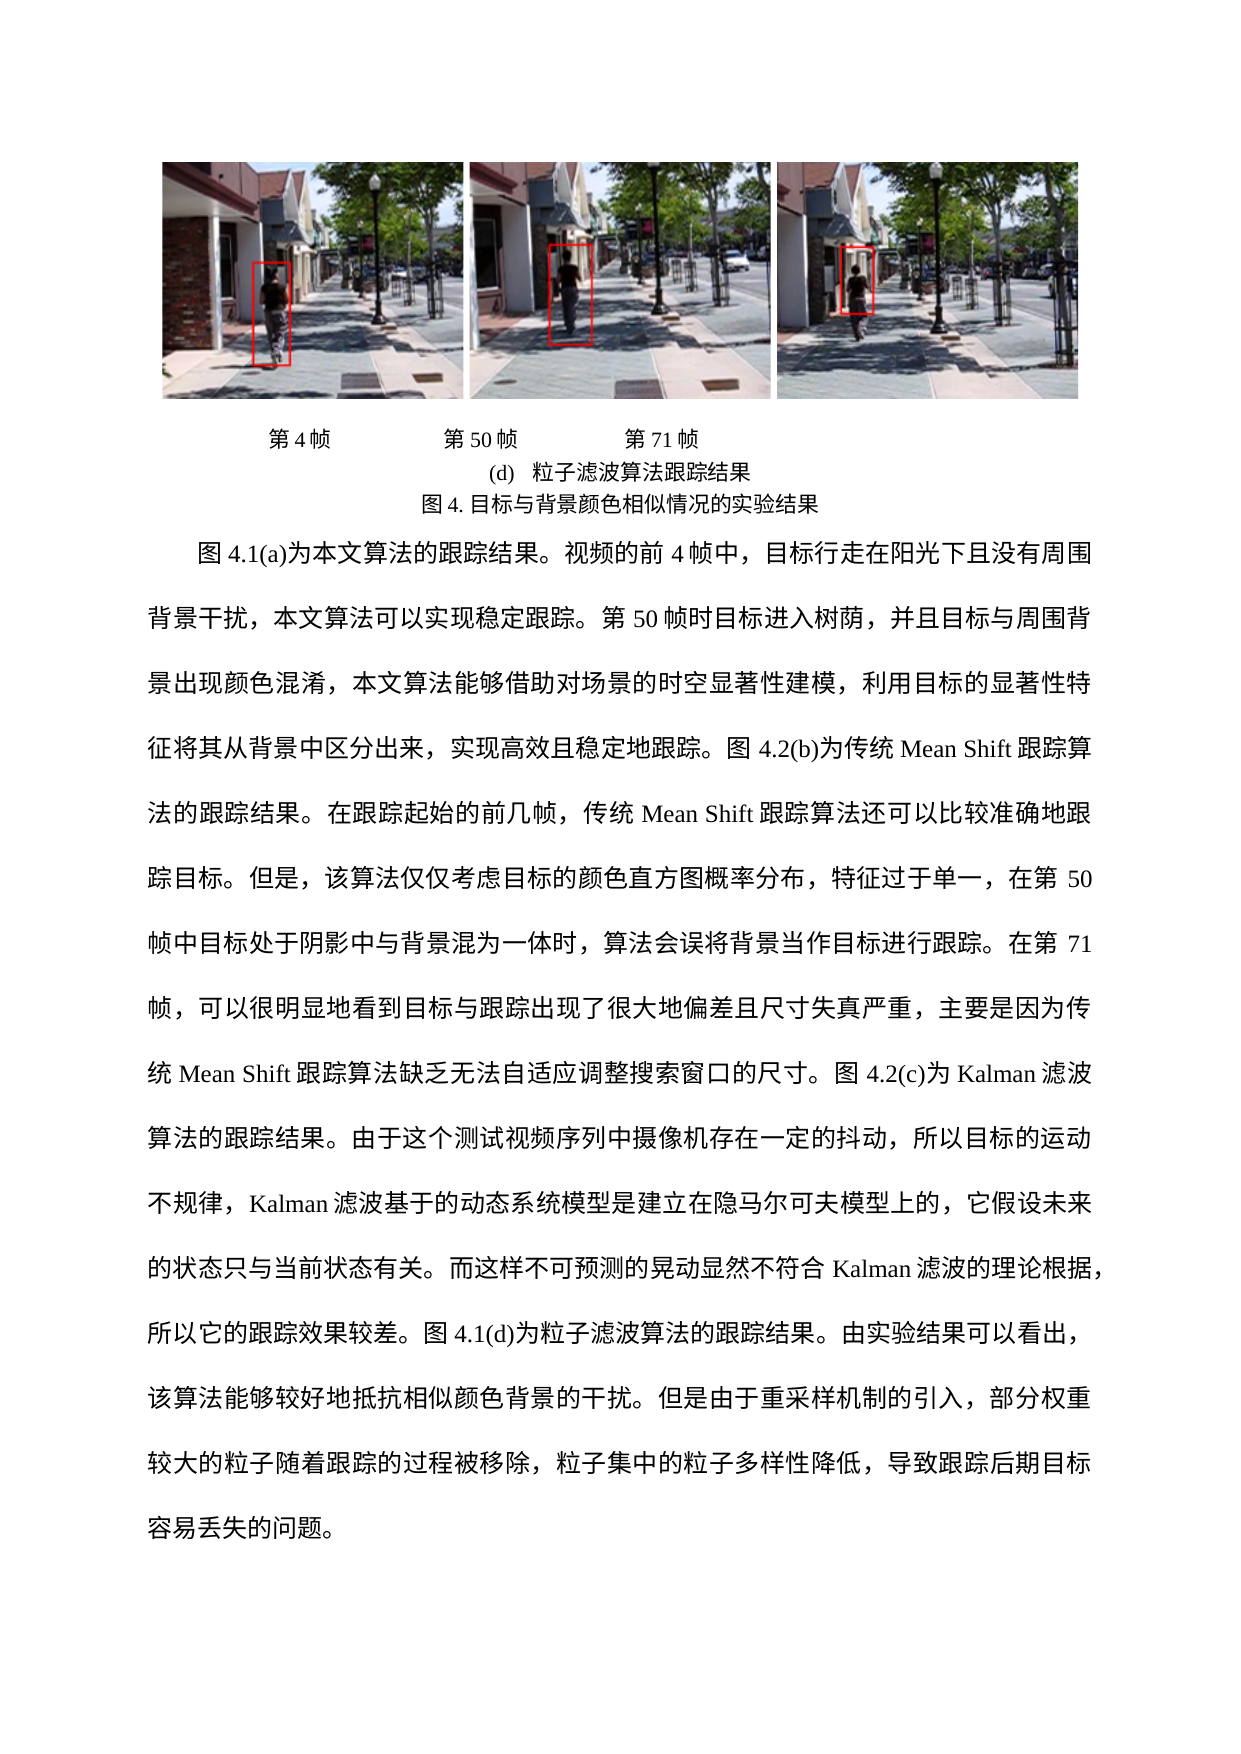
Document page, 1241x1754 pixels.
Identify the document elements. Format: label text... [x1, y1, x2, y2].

list 图4.1(a)为本文算法的跟踪结果。视频的前4帧中，目标行走在阳光下且没有周围背景干扰，本文算法可以实现稳定跟踪。第50帧时目标进入树荫，并且目标与周围背景出现颜色混淆，本文算法能够借助对场景的时空显著性建模，利用目标的显著性特征将其从背景中区分出来，实现高效且稳定地跟踪。图4.2(b)为传统Mean Shift跟踪算法的跟踪结果。在跟踪起始的前几帧，传统Mean Shift跟踪算法还可以比较准确地跟踪目标。但是，该算法仅仅考虑目标的颜色直方图概率分布，特征过于单一，在第50帧中目标处于阴影中与背景混为一体时，算法会误将背景当作目标进行跟踪。在第71帧，可以很明显地看到目标与跟踪出现了很大地偏差且尺寸失真严重，主要是因为传统Mean Shift跟踪算法缺乏无法自适应调整搜索窗口的尺寸。图4.2(c)为Kalman滤波算法的跟踪结果。由于这个测试视频序列中摄像机存在一定的抖动，所以目标的运动不规律，Kalman滤波基于的动态系统模型是建立在隐马尔可夫模型上的，它假设未来的状态只与当前状态有关。而这样不可预测的晃动显然不符合Kalman滤波的理论根据，所以它的跟踪效果较差。图4.1(d)为粒子滤波算法的跟踪结果。由实验结果可以看出，该算法能够较好地抵抗相似颜色背景的干扰。但是由于重采样机制的引入，部分权重较大的粒子随着跟踪的过程被移除，粒子集中的粒子多样性降低，导致跟踪后期目标容易丢失的问题。 [148, 519, 1092, 1559]
text 第4帧 第50帧 第71帧 [148, 422, 1092, 454]
picture [162, 162, 464, 399]
picture [469, 162, 771, 399]
picture [777, 162, 1079, 399]
list 图4. 目标与背景颜色相似情况的实验结果 [148, 487, 1092, 519]
list 粒子滤波算法跟踪结果 [148, 454, 1092, 487]
